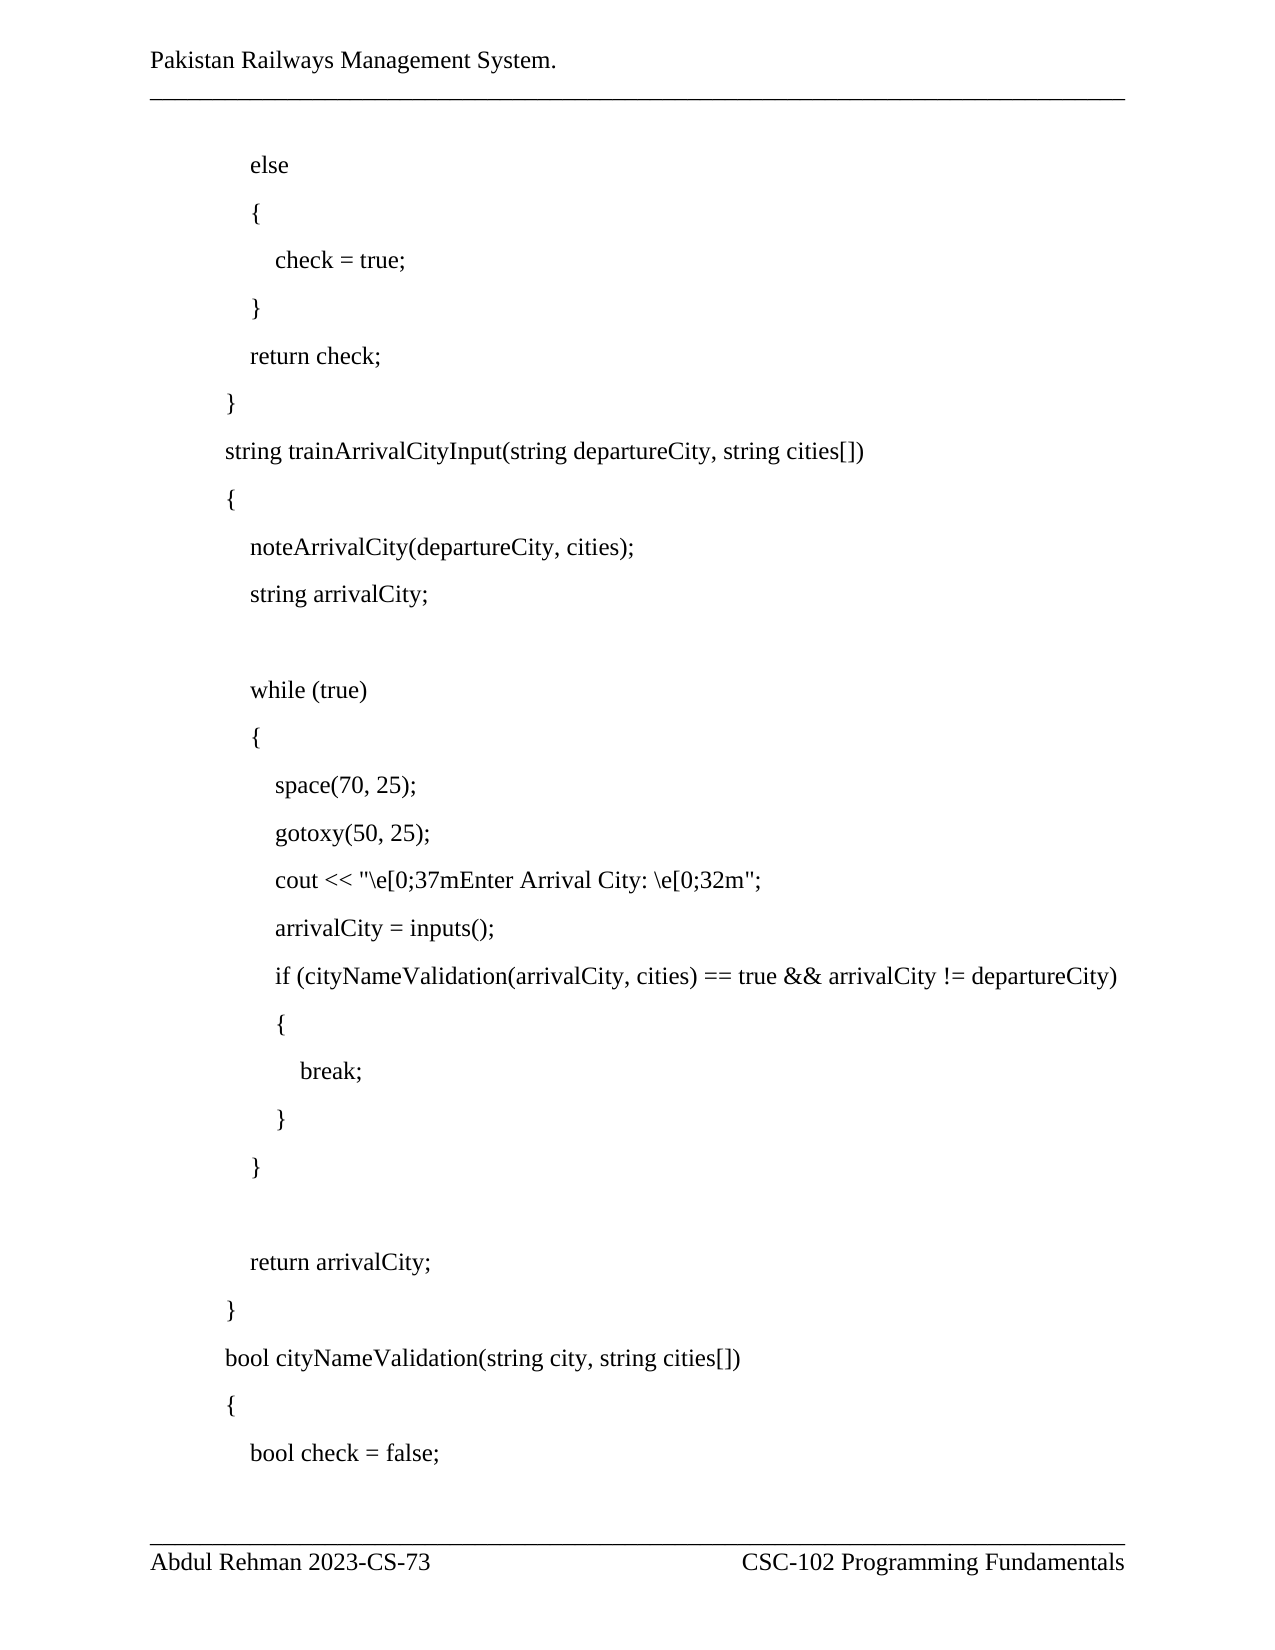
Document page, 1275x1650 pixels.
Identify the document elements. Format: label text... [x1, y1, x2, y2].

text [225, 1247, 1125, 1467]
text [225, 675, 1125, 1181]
text check = true; [225, 245, 1125, 274]
text else [225, 150, 1125, 179]
text { [225, 198, 1125, 226]
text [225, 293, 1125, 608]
